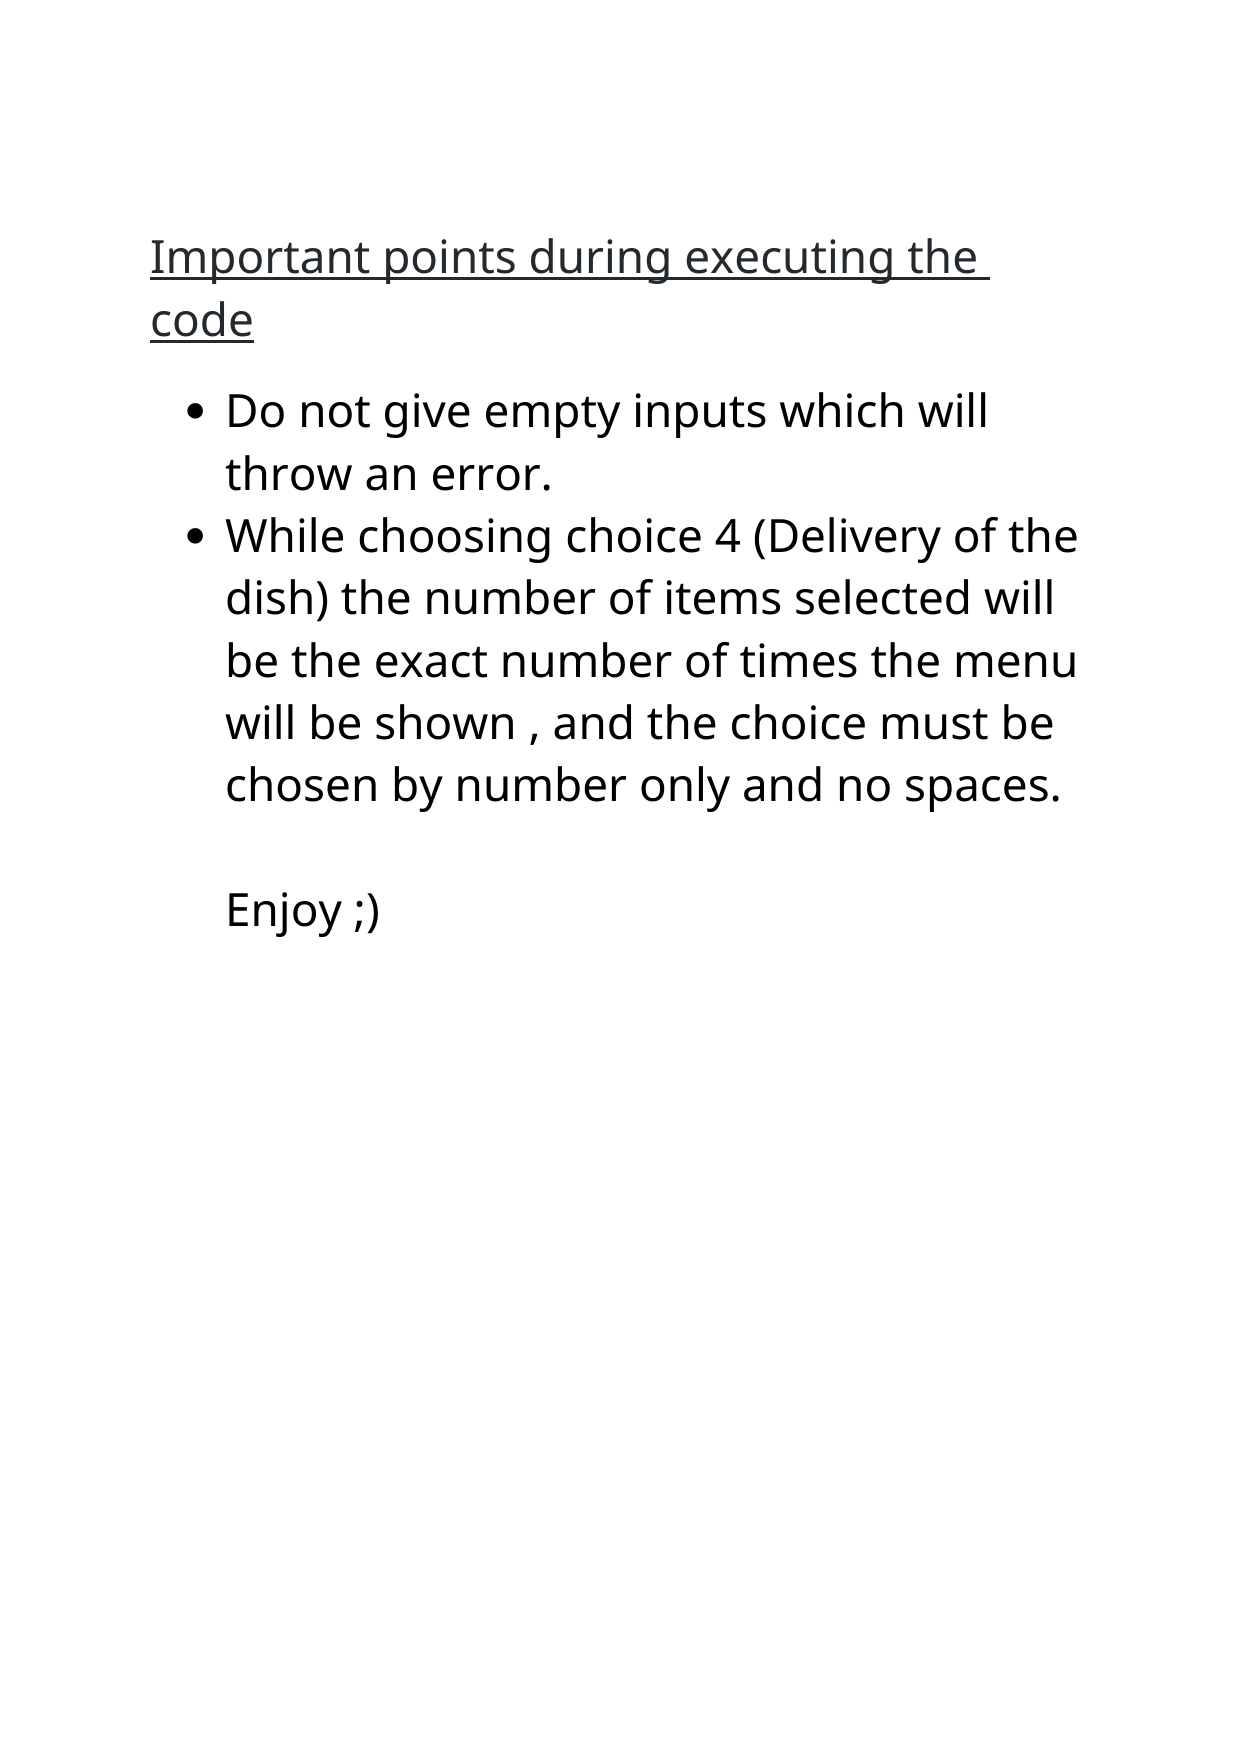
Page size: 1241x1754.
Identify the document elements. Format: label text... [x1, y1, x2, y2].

list Do not give empty inputs which will throw an error. [187, 378, 1090, 503]
text Important points during executing the code [150, 224, 1090, 349]
list While choosing choice 4 (Delivery of the dish) the number of items selected will be the exact number of times the menu will be shown , and the choice must be chosen by number only and no spaces. [187, 503, 1090, 815]
list Enjoy ;) [225, 878, 1090, 940]
